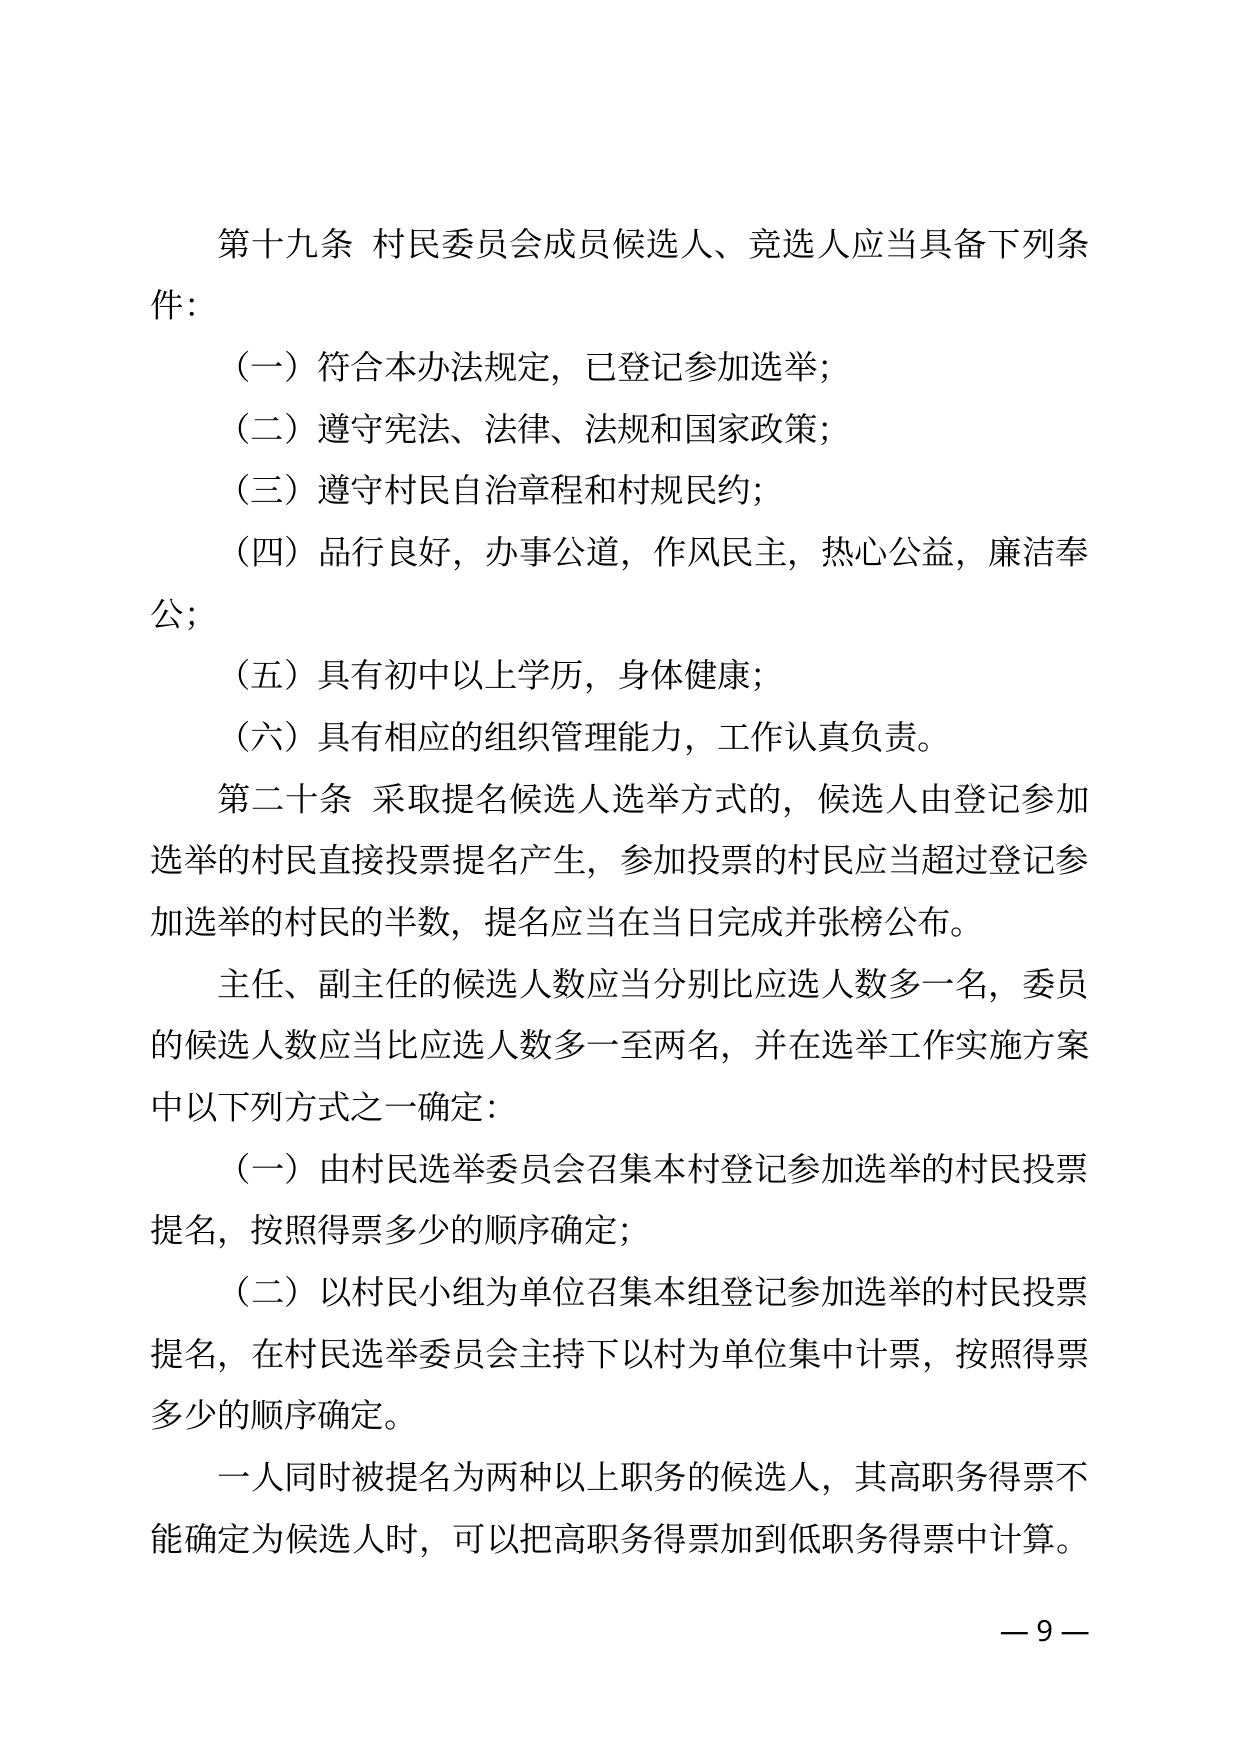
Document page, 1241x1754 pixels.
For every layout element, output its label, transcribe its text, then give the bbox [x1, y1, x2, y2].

text （二）遵守宪法、法律、法规和国家政策； [151, 392, 1089, 453]
text （二）以村民小组为单位召集本组登记参加选举的村民投票提名，在村民选举委员会主持下以村为单位集中计票，按照得票多少的顺序确定。 [151, 1255, 1089, 1440]
text （四）品行良好，办事公道，作风民主，热心公益，廉洁奉公； [151, 515, 1089, 638]
text 第十九条 村民委员会成员候选人、竞选人应当具备下列条件： [151, 207, 1089, 330]
text （一）由村民选举委员会召集本村登记参加选举的村民投票提名，按照得票多少的顺序确定； [151, 1132, 1089, 1255]
text （三）遵守村民自治章程和村规民约； [151, 453, 1089, 515]
text （一）符合本办法规定，已登记参加选举； [151, 330, 1089, 392]
text 主任、副主任的候选人数应当分别比应选人数多一名，委员的候选人数应当比应选人数多一至两名，并在选举工作实施方案中以下列方式之一确定： [151, 947, 1089, 1132]
text （六）具有相应的组织管理能力，工作认真负责。 [151, 700, 1089, 762]
text 第二十条 采取提名候选人选举方式的，候选人由登记参加选举的村民直接投票提名产生，参加投票的村民应当超过登记参加选举的村民的半数，提名应当在当日完成并张榜公布。 [151, 762, 1089, 947]
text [151, 1440, 1089, 1563]
text （五）具有初中以上学历，身体健康； [151, 638, 1089, 700]
